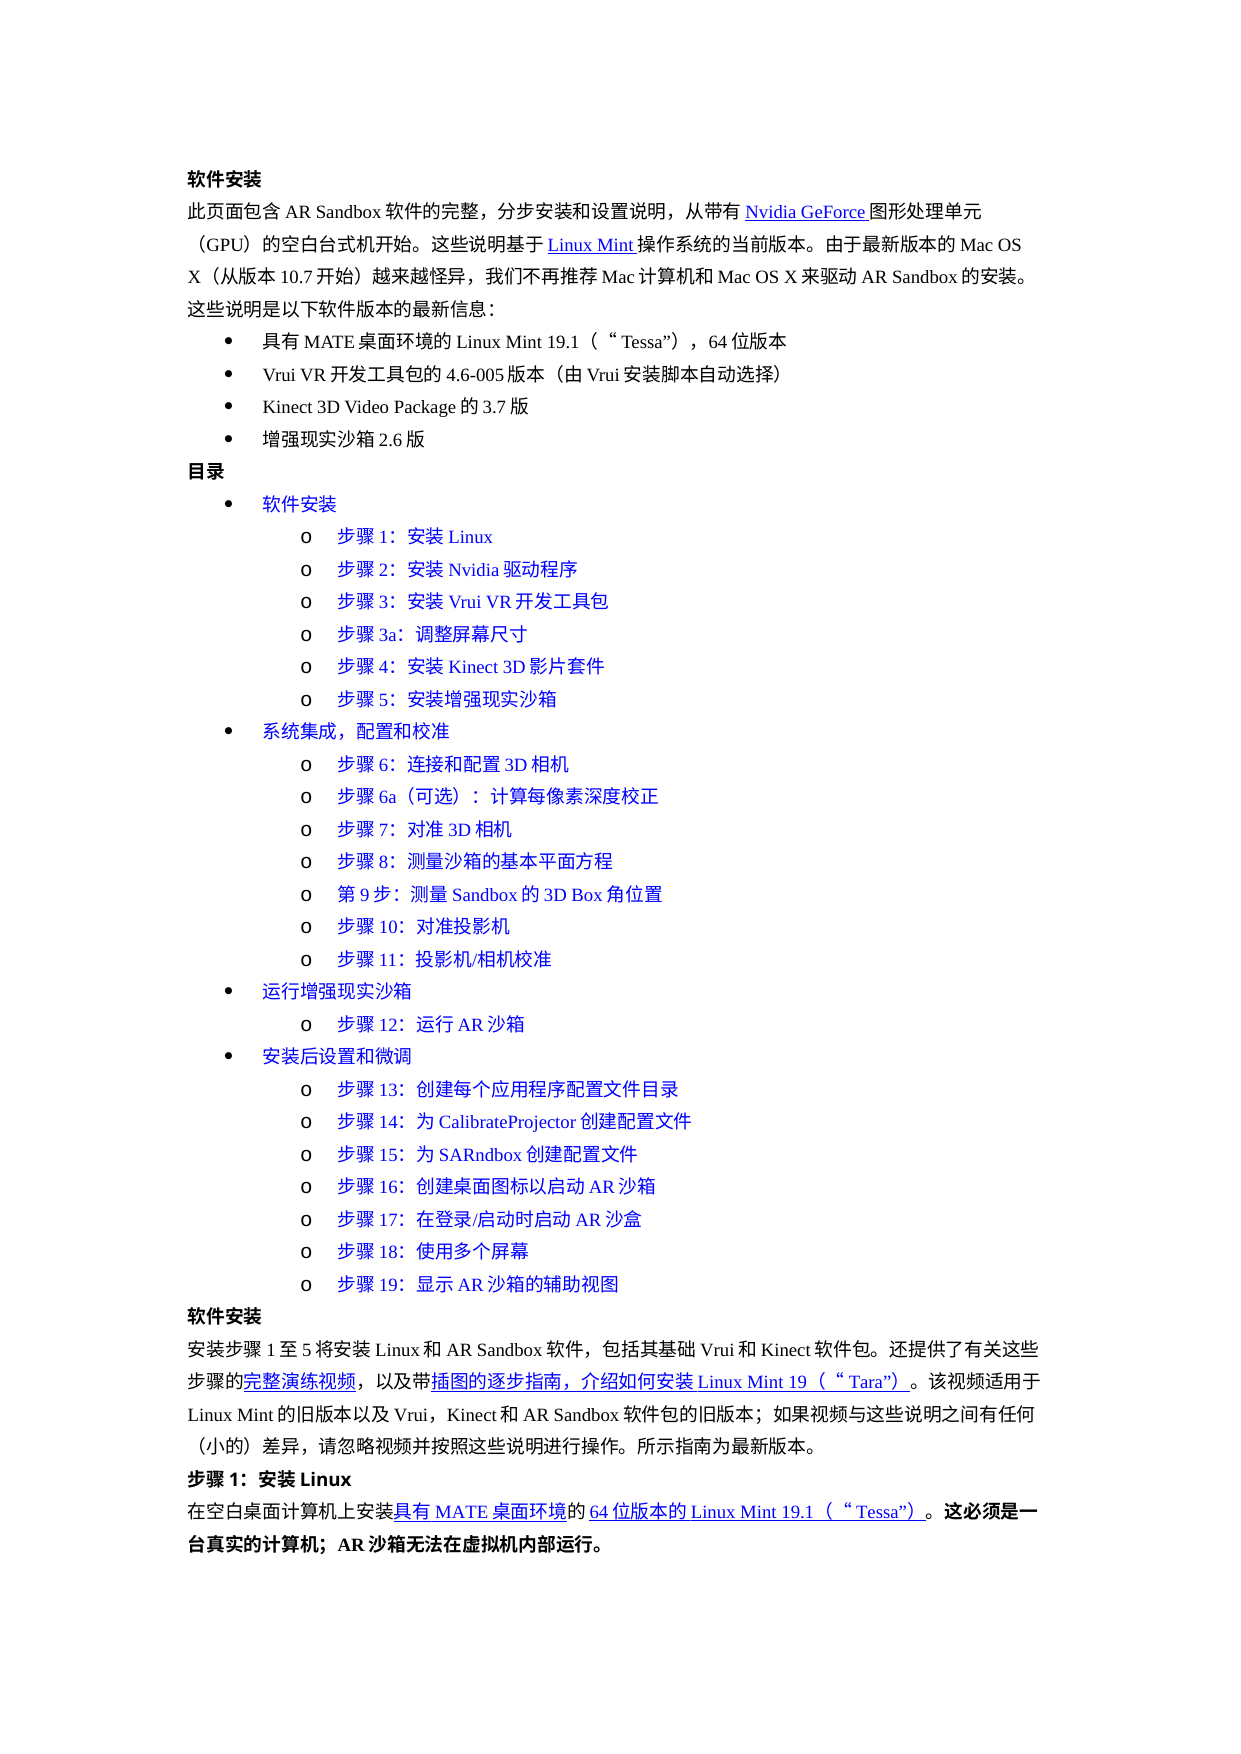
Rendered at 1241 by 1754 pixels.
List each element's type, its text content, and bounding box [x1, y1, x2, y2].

subtitle 软件安装 [187, 162, 1053, 194]
list 安装后设置和微调 [225, 1039, 1053, 1072]
list 增强现实沙箱2.6版 [225, 422, 1053, 454]
list 运行增强现实沙箱 [225, 974, 1053, 1007]
list 系统集成，配置和校准 [225, 714, 1053, 747]
list 步骤3：安装Vrui VR开发工具包 [300, 584, 1053, 617]
list 步骤6：连接和配置3D相机 [300, 747, 1053, 779]
text 安装步骤1至5将安装Linux和AR Sandbox软件，包括其基础Vrui和Kinect软件包。还提供了有关这些步骤的完整演练视频，以及带插图的逐步指南，介绍如何安装Linux Mint 19（“ Tara”）。该视频适用于Linux Mint的旧版本以及Vrui，Kinect和AR Sandbox软件包的旧版本；如果视频与这些说明之间有任何（小的）差异，请忽略视频并按照这些说明进行操作。所示指南为最新版本。 [187, 1332, 1053, 1462]
list 步骤3a：调整屏幕尺寸 [300, 617, 1053, 649]
list 步骤7：对准3D相机 [300, 812, 1053, 844]
text 在空白桌面计算机上安装具有MATE桌面环境的64位版本的Linux Mint 19.1（“ Tessa”）。这必须是一台真实的计算机；AR沙箱无法在虚拟机内部运行。 [187, 1494, 1053, 1559]
subtitle 步骤1：安装Linux [187, 1462, 1053, 1494]
list Kinect 3D Video Package的3.7版 [225, 389, 1053, 422]
list 步骤5：安装增强现实沙箱 [300, 682, 1053, 714]
subtitle 目录 [187, 454, 1053, 487]
list 步骤16：创建桌面图标以启动AR沙箱 [300, 1169, 1053, 1202]
list 步骤11：投影机/相机校准 [300, 942, 1053, 974]
list 步骤17：在登录/启动时启动AR沙盒 [300, 1202, 1053, 1234]
list 步骤2：安装Nvidia驱动程序 [300, 552, 1053, 584]
list 步骤8：测量沙箱的基本平面方程 [300, 844, 1053, 877]
list 具有MATE桌面环境的Linux Mint 19.1（“ Tessa”），64位版本 [225, 324, 1053, 357]
list 软件安装 [225, 487, 1053, 519]
list 步骤6a（可选）：计算每像素深度校正 [300, 779, 1053, 812]
list 步骤1：安装Linux [300, 519, 1053, 552]
list 步骤14：为CalibrateProjector创建配置文件 [300, 1104, 1053, 1137]
list 步骤15：为SARndbox创建配置文件 [300, 1137, 1053, 1169]
text 这些说明是以下软件版本的最新信息： [187, 292, 1053, 324]
subtitle 软件安装 [187, 1299, 1053, 1332]
list Vrui VR开发工具包的4.6-005版本（由Vrui安装脚本自动选择） [225, 357, 1053, 389]
list 步骤18：使用多个屏幕 [300, 1234, 1053, 1267]
list 步骤19：显示AR沙箱的辅助视图 [300, 1267, 1053, 1299]
list 步骤12：运行AR沙箱 [300, 1007, 1053, 1039]
list 步骤13：创建每个应用程序配置文件目录 [300, 1072, 1053, 1104]
list 第9步：测量Sandbox的3D Box角位置 [300, 877, 1053, 909]
list 步骤10：对准投影机 [300, 909, 1053, 942]
text 此页面包含AR Sandbox软件的完整，分步安装和设置说明，从带有Nvidia GeForce图形处理单元（GPU）的空白台式机开始。这些说明基于Linux Mint操作系统的当前版本。由于最新版本的Mac OS X（从版本10.7开始）越来越怪异，我们不再推荐Mac计算机和Mac OS X来驱动AR Sandbox的安装。 [187, 194, 1053, 292]
list 步骤4：安装Kinect 3D影片套件 [300, 649, 1053, 682]
